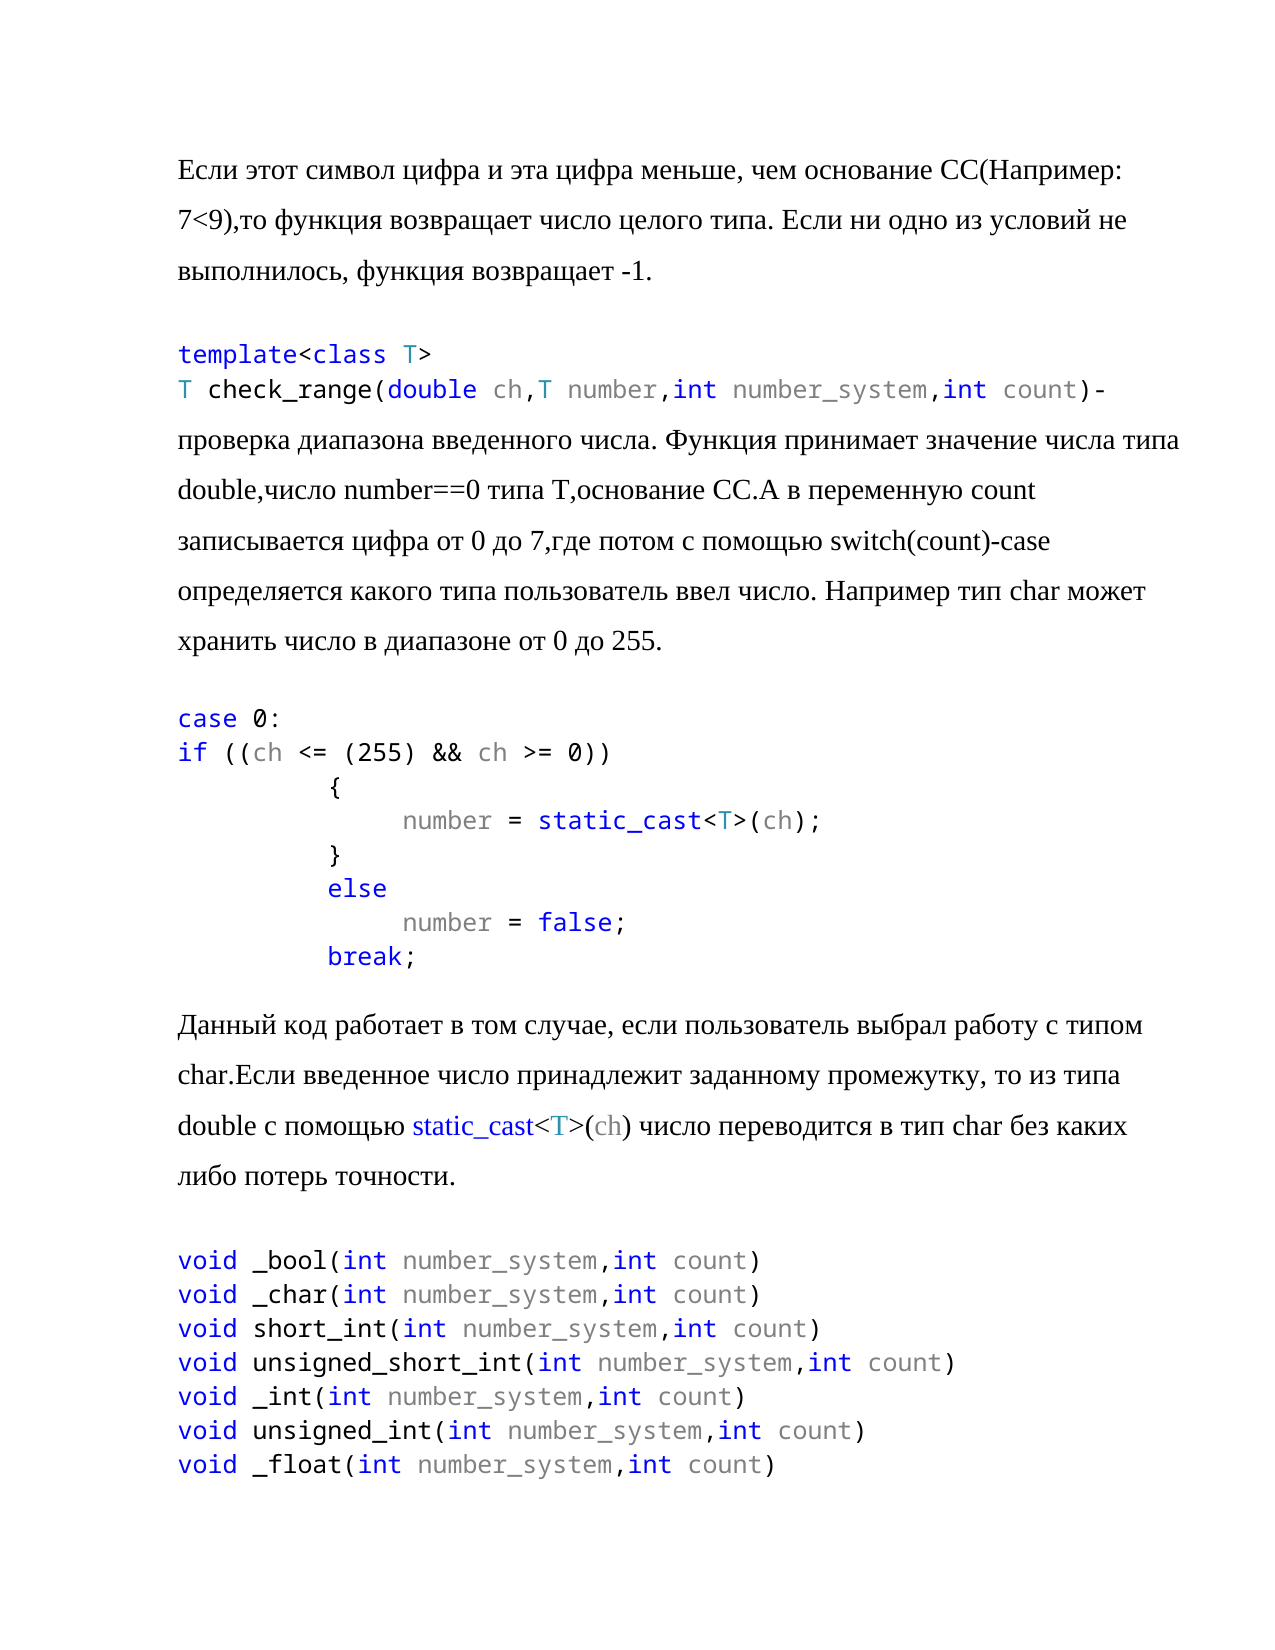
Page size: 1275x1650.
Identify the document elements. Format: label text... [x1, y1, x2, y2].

text case 0: [177, 701, 1186, 735]
text number = false; [177, 905, 1186, 939]
text void unsigned_int(int number_system,int count) [177, 1413, 1186, 1447]
text void short_int(int number_system,int count) [177, 1311, 1186, 1345]
text number = static_cast<T>(ch); [177, 803, 1186, 837]
text } [177, 837, 1186, 871]
text template<class T> [177, 337, 1186, 371]
text void _char(int number_system,int count) [177, 1277, 1186, 1311]
text void _int(int number_system,int count) [177, 1379, 1186, 1413]
text { [177, 769, 1186, 803]
text void unsigned_short_int(int number_system,int count) [177, 1345, 1186, 1379]
text T check_range(double ch,T number,int number_system,int count)-проверка диапазона введенного числа. Функция принимает значение числа типа double,число number==0 типа T,основание СС.А в переменную count записывается цифра от 0 до 7,где потом с помощью switch(count)-case определяется какого типа пользователь ввел число. Например тип char может хранить число в диапазоне от 0 до 255. [177, 371, 1186, 657]
text if ((ch <= (255) && ch >= 0)) [177, 735, 1186, 769]
text void _float(int number_system,int count) [177, 1447, 1186, 1481]
text Данный код работает в том случае, если пользователь выбрал работу с типом char.Если введенное число принадлежит заданному промежутку, то из типа double с помощью static_cast<T>(ch) число переводится в тип char без каких либо потерь точности. [177, 1007, 1186, 1192]
text void _bool(int number_system,int count) [177, 1242, 1186, 1277]
text break; [177, 939, 1186, 973]
text else [177, 871, 1186, 905]
text Если этот символ цифра и эта цифра меньше, чем основание СС(Например: 7<9),то функция возвращает число целого типа. Если ни одно из условий не выполнилось, функция возвращает -1. [177, 152, 1186, 286]
